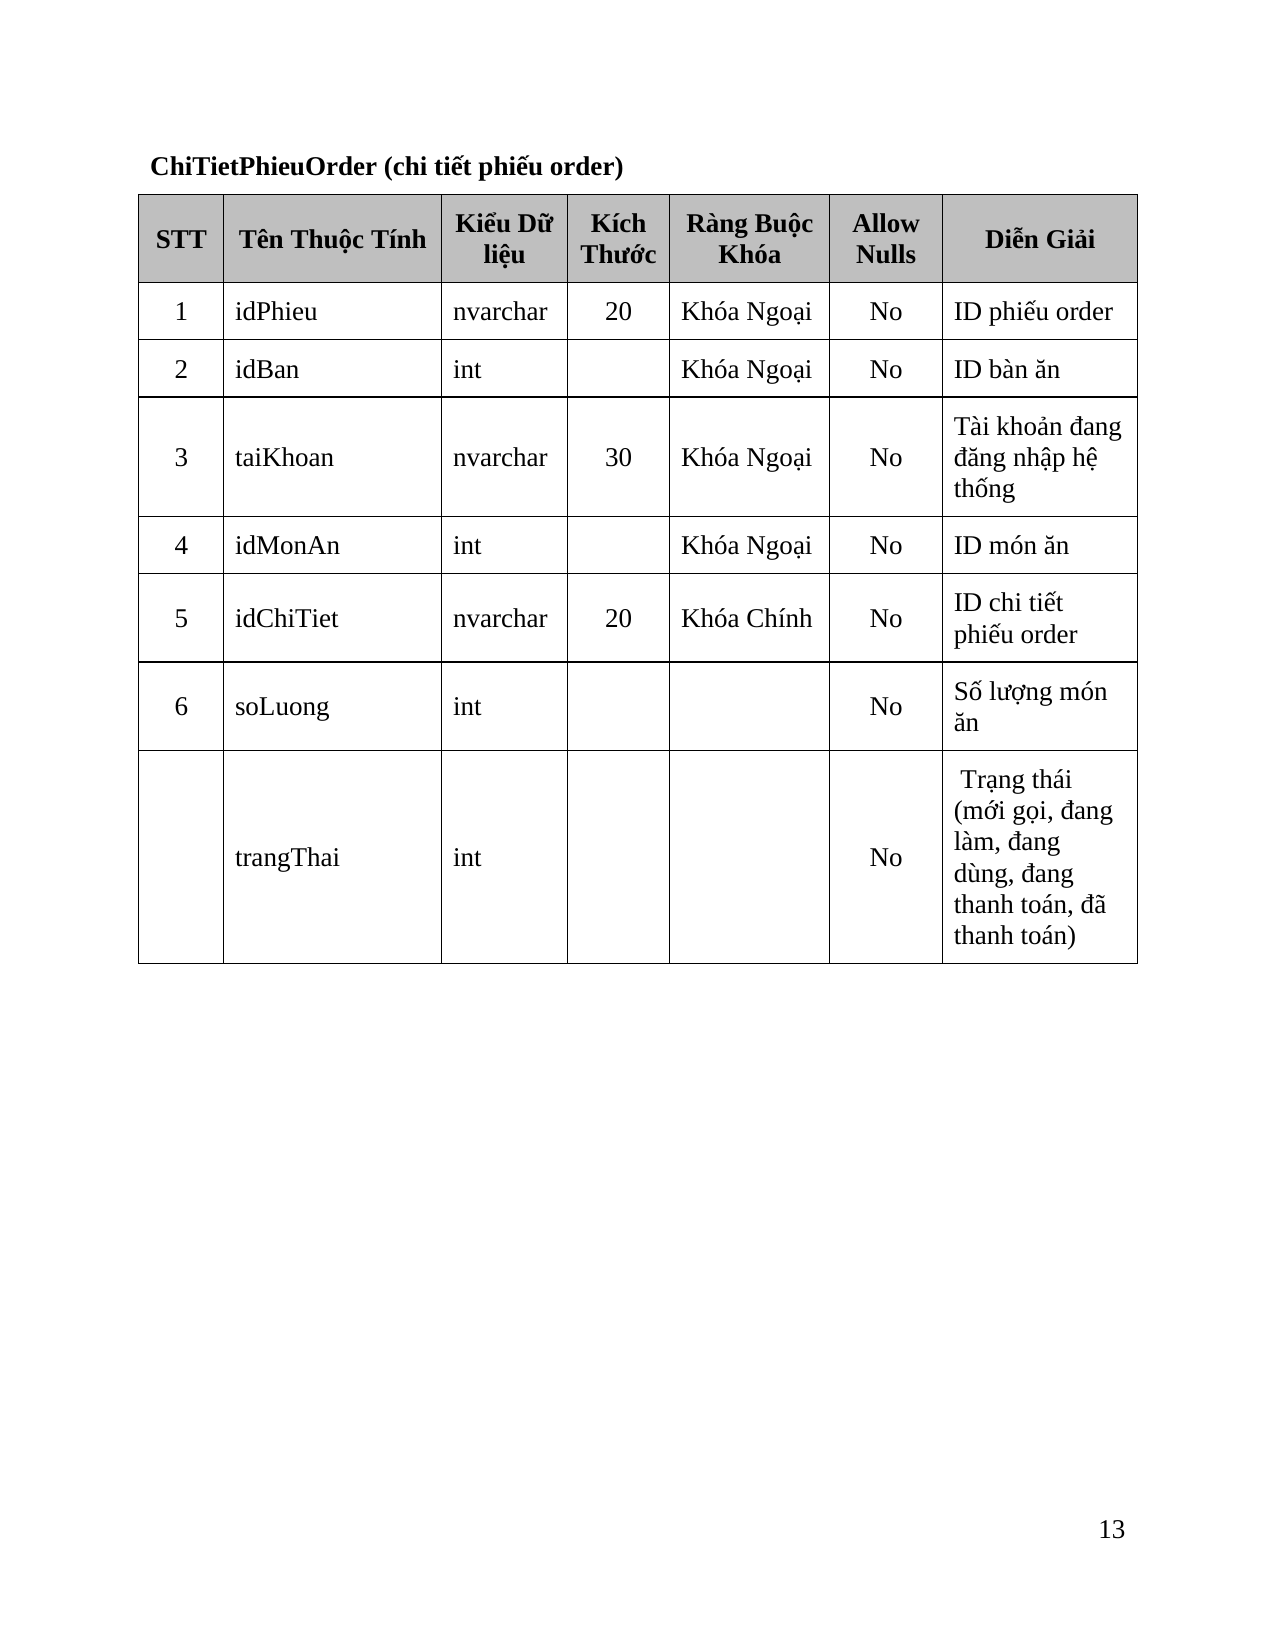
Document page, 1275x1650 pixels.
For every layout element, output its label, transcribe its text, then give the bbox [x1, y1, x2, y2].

table_cell 2 [139, 340, 223, 396]
table_cell 5 [139, 574, 223, 661]
table_cell ID phiếu order [943, 283, 1137, 339]
table_cell int [442, 340, 567, 396]
table_cell ID bàn ăn [943, 340, 1137, 396]
table_cell soLuong [224, 663, 441, 750]
table_cell Khóa Ngoại [670, 517, 829, 573]
table_cell No [830, 663, 942, 750]
table_header Kiểu Dữ liệu [442, 195, 567, 282]
table_cell int [442, 751, 567, 963]
table_cell 6 [139, 663, 223, 750]
table_cell [139, 751, 223, 963]
table_cell trangThai [224, 751, 441, 963]
table_cell Số lượng món ăn [943, 663, 1137, 750]
table_cell Khóa Ngoại [670, 283, 829, 339]
table_header Tên Thuộc Tính [224, 195, 441, 282]
table_cell [568, 517, 669, 573]
table_cell idBan [224, 340, 441, 396]
table_cell [568, 663, 669, 750]
table_cell No [830, 751, 942, 963]
table_cell 20 [568, 283, 669, 339]
table_cell Khóa Ngoại [670, 398, 829, 516]
table_header Kích Thước [568, 195, 669, 282]
table_cell taiKhoan [224, 398, 441, 516]
table_cell 1 [139, 283, 223, 339]
table_header Ràng Buộc Khóa [670, 195, 829, 282]
table_cell 4 [139, 517, 223, 573]
table_cell [568, 340, 669, 396]
table_cell idPhieu [224, 283, 441, 339]
table_cell idChiTiet [224, 574, 441, 661]
table_cell ID chi tiết phiếu order [943, 574, 1137, 661]
table_cell [670, 751, 829, 963]
table_cell No [830, 340, 942, 396]
table_cell [670, 663, 829, 750]
table_header Allow Nulls [830, 195, 942, 282]
table_cell ID món ăn [943, 517, 1137, 573]
table_cell [568, 751, 669, 963]
table_cell Khóa Chính [670, 574, 829, 661]
table_cell int [442, 517, 567, 573]
table_cell No [830, 283, 942, 339]
table_cell 20 [568, 574, 669, 661]
table_cell nvarchar [442, 574, 567, 661]
table_cell nvarchar [442, 283, 567, 339]
table_cell idMonAn [224, 517, 441, 573]
table_cell No [830, 517, 942, 573]
table_header STT [139, 195, 223, 282]
table_cell nvarchar [442, 398, 567, 516]
table_cell Tài khoản đang đăng nhập hệ thống [943, 398, 1137, 516]
table_cell 30 [568, 398, 669, 516]
text ChiTietPhieuOrder (chi tiết phiếu order) [150, 150, 1125, 181]
table_cell Khóa Ngoại [670, 340, 829, 396]
table_cell No [830, 398, 942, 516]
table_cell 3 [139, 398, 223, 516]
table_cell int [442, 663, 567, 750]
table_header Diễn Giải [943, 195, 1137, 282]
table_cell No [830, 574, 942, 661]
table_cell Trạng thái (mới gọi, đang làm, đang dùng, đang thanh toán, đã thanh toán) [943, 751, 1137, 963]
